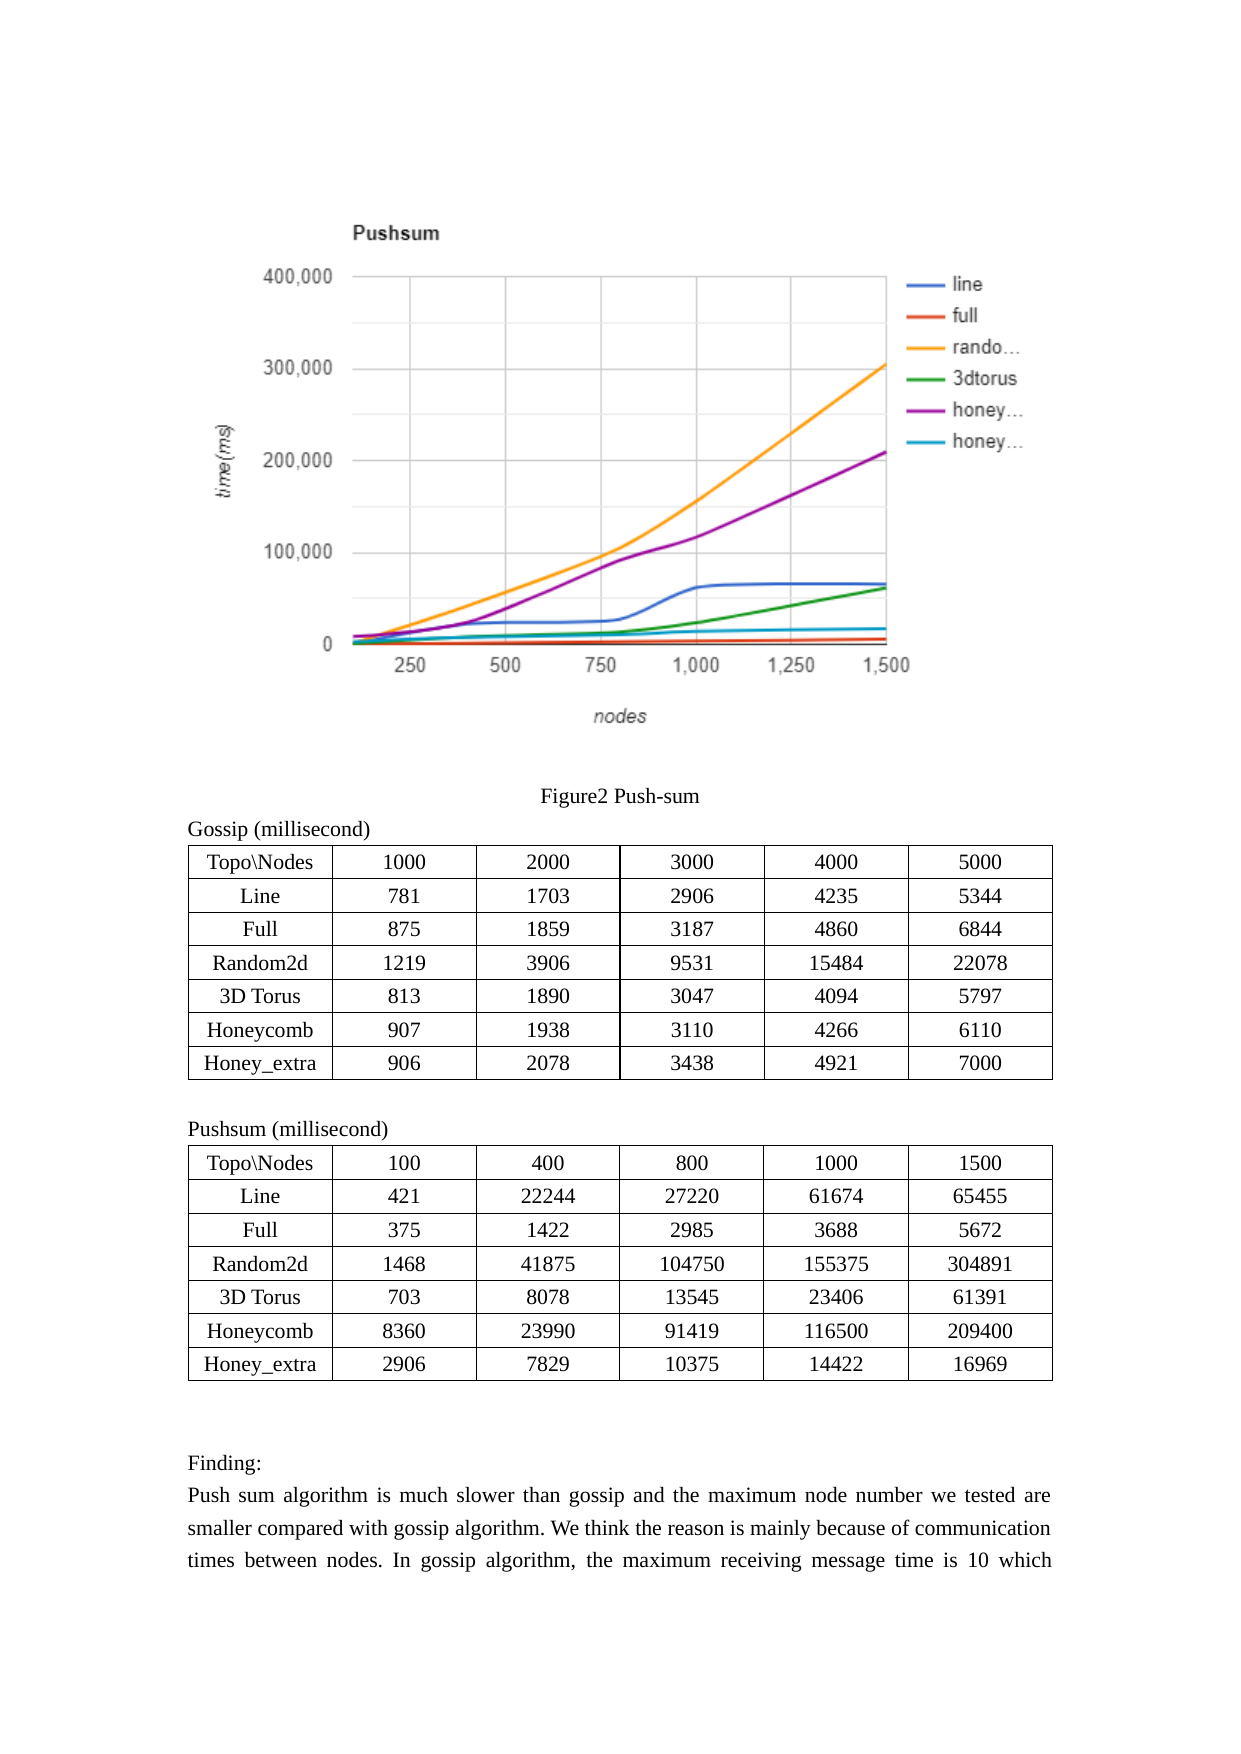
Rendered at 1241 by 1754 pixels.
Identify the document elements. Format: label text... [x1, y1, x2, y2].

table_cell Full [189, 913, 332, 945]
table_cell 4266 [765, 1013, 908, 1046]
table_cell 116500 [764, 1314, 908, 1347]
table_cell 3906 [477, 946, 619, 979]
table_cell 22244 [477, 1180, 619, 1212]
table_cell 2906 [621, 879, 764, 912]
table_cell 1859 [477, 913, 619, 945]
table_cell Random2d [189, 946, 332, 979]
table_cell Full [189, 1214, 332, 1246]
table_cell 375 [333, 1214, 476, 1246]
table_cell 22078 [909, 946, 1052, 979]
table_cell 1219 [333, 946, 476, 979]
table_header 800 [620, 1146, 763, 1179]
table_cell 781 [333, 879, 476, 912]
table_cell 61391 [909, 1281, 1052, 1313]
table_header Topo\Nodes [189, 846, 332, 878]
table_cell 421 [333, 1180, 476, 1212]
table_cell 9531 [621, 946, 764, 979]
table_cell 16969 [909, 1348, 1052, 1380]
table_cell 1890 [477, 980, 619, 1012]
text Finding: [187, 1446, 1053, 1479]
table_cell 3438 [621, 1047, 764, 1079]
table_cell 27220 [620, 1180, 763, 1212]
table_cell 6110 [909, 1013, 1052, 1046]
table_cell 703 [333, 1281, 476, 1313]
table_cell 155375 [764, 1247, 908, 1279]
table_cell Honeycomb [189, 1314, 332, 1347]
table_cell 15484 [765, 946, 908, 979]
table_header 100 [333, 1146, 476, 1179]
table_cell 104750 [620, 1247, 763, 1279]
table_cell 5672 [909, 1214, 1052, 1246]
table_cell 8078 [477, 1281, 619, 1313]
table_cell 10375 [620, 1348, 763, 1380]
table_cell 5797 [909, 980, 1052, 1012]
table_header Topo\Nodes [189, 1146, 332, 1179]
table_header 1500 [909, 1146, 1052, 1179]
text Gossip (millisecond) [187, 812, 1053, 844]
table_cell 1703 [477, 879, 619, 912]
table_cell Random2d [189, 1247, 332, 1279]
table_header 1000 [333, 846, 476, 878]
table_cell 5344 [909, 879, 1052, 912]
table_cell 4860 [765, 913, 908, 945]
table_cell Honeycomb [189, 1013, 332, 1046]
table_cell 3110 [621, 1013, 764, 1046]
table_cell 3047 [621, 980, 764, 1012]
table_header 400 [477, 1146, 619, 1179]
table_cell 3D Torus [189, 980, 332, 1012]
table_header 1000 [764, 1146, 908, 1179]
table_cell 304891 [909, 1247, 1052, 1279]
table_cell 1938 [477, 1013, 619, 1046]
table_cell 23406 [764, 1281, 908, 1313]
text Pushsum (millisecond) [187, 1113, 1053, 1145]
table_cell 4921 [765, 1047, 908, 1079]
table_cell 4094 [765, 980, 908, 1012]
table_cell 907 [333, 1013, 476, 1046]
table_cell 23990 [477, 1314, 619, 1347]
table_cell 14422 [764, 1348, 908, 1380]
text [187, 1479, 1053, 1576]
table_cell 6844 [909, 913, 1052, 945]
table_cell 61674 [764, 1180, 908, 1212]
table_cell 91419 [620, 1314, 763, 1347]
table_cell 65455 [909, 1180, 1052, 1212]
table_cell 209400 [909, 1314, 1052, 1347]
table_cell 3187 [621, 913, 764, 945]
table_header 2000 [477, 846, 619, 878]
table_cell Honey_extra [189, 1047, 332, 1079]
table_cell 875 [333, 913, 476, 945]
table_cell 41875 [477, 1247, 619, 1279]
table_cell 7829 [477, 1348, 619, 1380]
table_header 3000 [621, 846, 764, 878]
table_cell 1468 [333, 1247, 476, 1279]
table_cell Line [189, 879, 332, 912]
table_cell 3688 [764, 1214, 908, 1246]
table_header 5000 [909, 846, 1052, 878]
table_cell 906 [333, 1047, 476, 1079]
table_cell 13545 [620, 1281, 763, 1313]
table_header 4000 [765, 846, 908, 878]
table_cell Line [189, 1180, 332, 1212]
table_cell 7000 [909, 1047, 1052, 1079]
text Figure2 Push-sum [187, 779, 1053, 812]
table_cell 4235 [765, 879, 908, 912]
picture [187, 162, 1053, 759]
table_cell 2985 [620, 1214, 763, 1246]
table_cell 1422 [477, 1214, 619, 1246]
table_cell 813 [333, 980, 476, 1012]
table_cell 2078 [477, 1047, 619, 1079]
table_cell 2906 [333, 1348, 476, 1380]
table_cell 8360 [333, 1314, 476, 1347]
table_cell 3D Torus [189, 1281, 332, 1313]
table_cell Honey_extra [189, 1348, 332, 1380]
